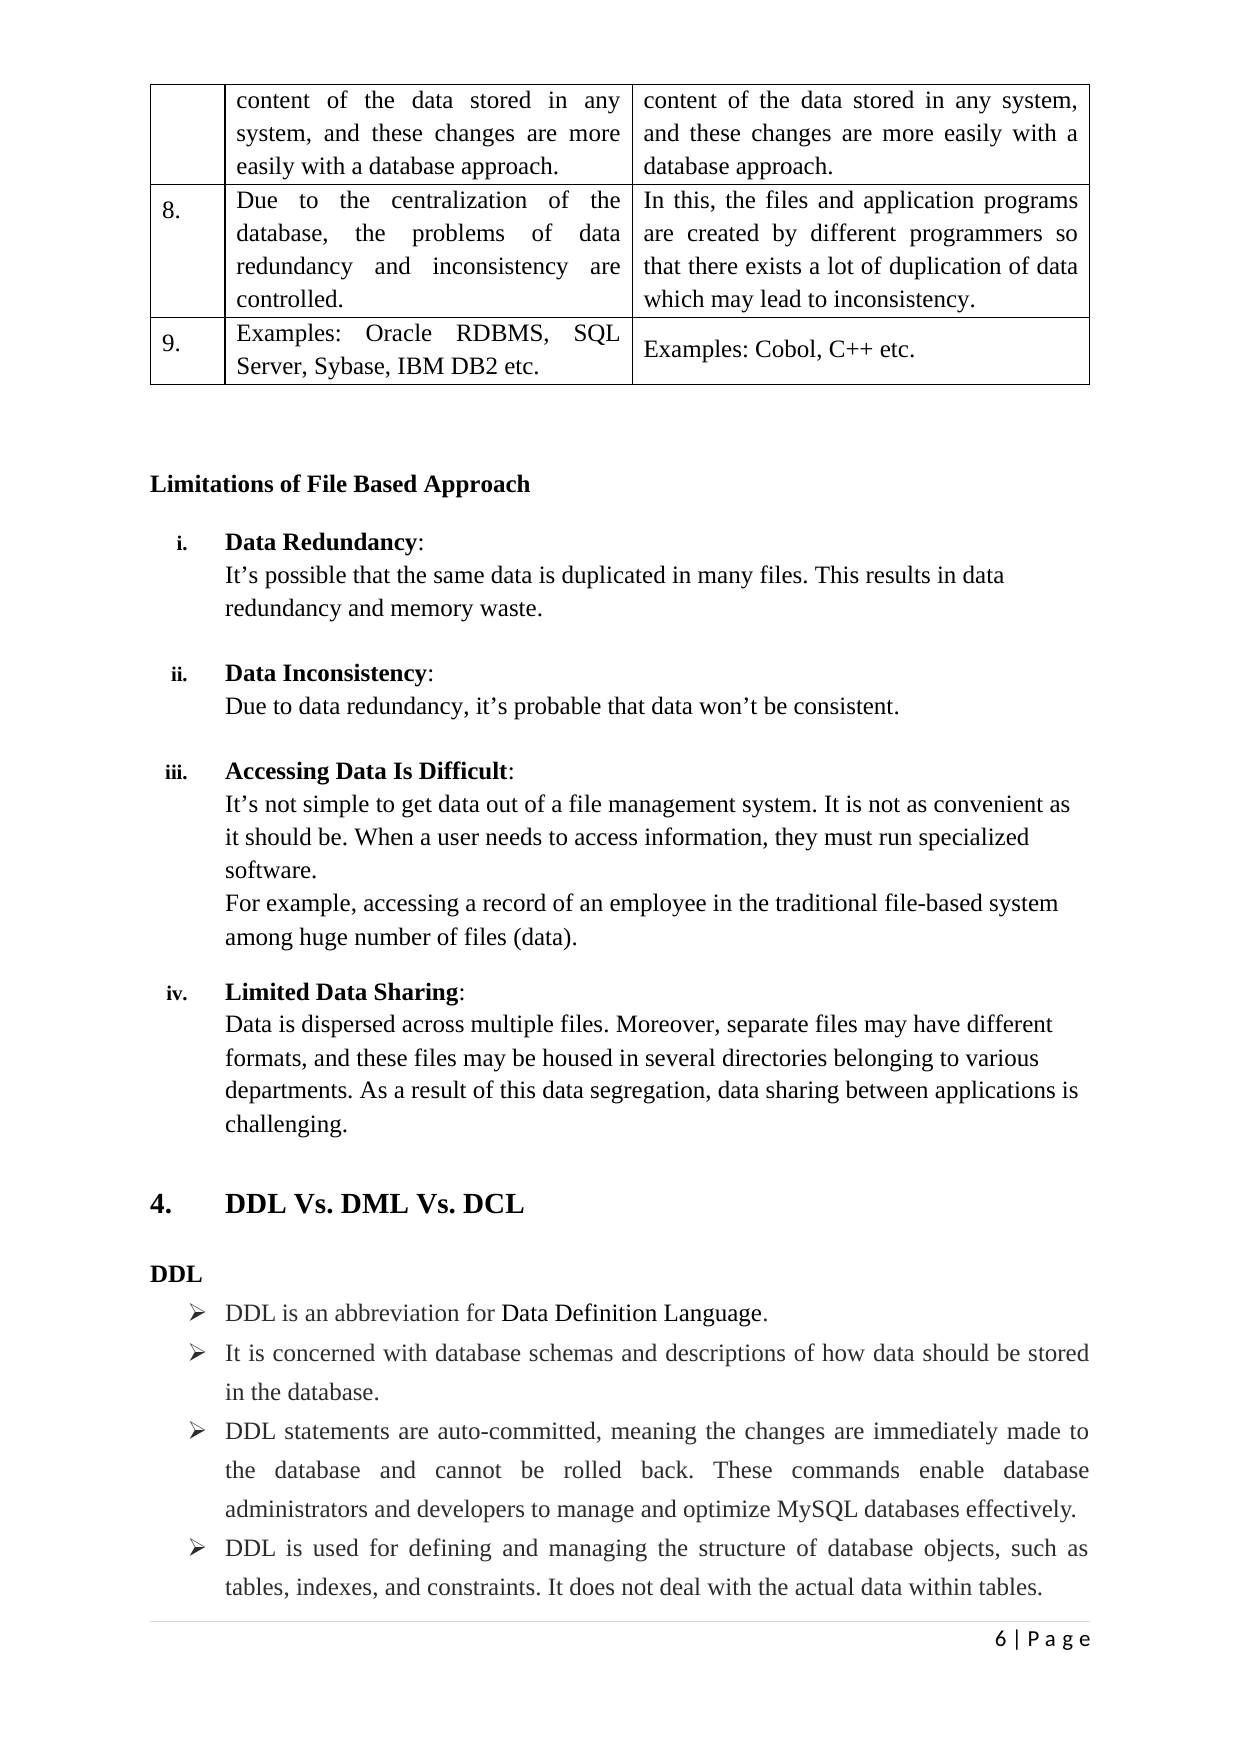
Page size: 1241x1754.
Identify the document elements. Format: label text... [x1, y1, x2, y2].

list DDL is used for defining and managing the structure of database objects, such as tables, indexes, and constraints. It does not deal with the actual data within tables. [187, 1523, 1090, 1601]
table_cell In this, the files and application programs are created by different programmers so that there exists a lot of duplication of data which may lead to inconsistency. [633, 185, 1089, 317]
list Data Redundancy: It’s possible that the same data is duplicated in many files. This results in data redundancy and memory waste. [187, 527, 1090, 654]
list Data Inconsistency: Due to data redundancy, it’s probable that data won’t be consistent. [187, 658, 1090, 752]
table_cell Due to the centralization of the database, the problems of data redundancy and inconsistency are controlled. [226, 185, 632, 317]
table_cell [633, 85, 1089, 184]
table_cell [226, 85, 632, 184]
list It is concerned with database schemas and descriptions of how data should be stored in the database. [187, 1327, 1090, 1405]
list Limited Data Sharing: Data is dispersed across multiple files. Moreover, separate files may have different formats, and these files may be housed in several directories belonging to various departments. As a result of this data segregation, data sharing between applications is challenging. [187, 977, 1090, 1137]
table_cell Examples: Cobol, C++ etc. [633, 318, 1089, 383]
text Limitations of File Based Approach [150, 459, 1090, 498]
list DDL Vs. DML Vs. DCL [150, 1181, 1090, 1220]
list DDL statements are auto-committed, meaning the changes are immediately made to the database and cannot be rolled back. These commands enable database administrators and developers to manage and optimize MySQL databases effectively. [187, 1405, 1090, 1523]
table_cell 8. [151, 185, 224, 317]
list DDL is an abbreviation for Data Definition Language. [187, 1288, 1090, 1327]
list Accessing Data Is Difficult: It’s not simple to get data out of a file management system. It is not as convenient as it should be. When a user needs to access information, they must run specialized software. For example, accessing a record of an employee in the traditional file-based system among huge number of files (data). [187, 756, 1090, 950]
text DDL [150, 1249, 1090, 1288]
table_cell 7. [151, 85, 224, 184]
table_cell Examples: Oracle RDBMS, SQL Server, Sybase, IBM DB2 etc. [226, 318, 632, 383]
table_cell 9. [151, 318, 224, 383]
